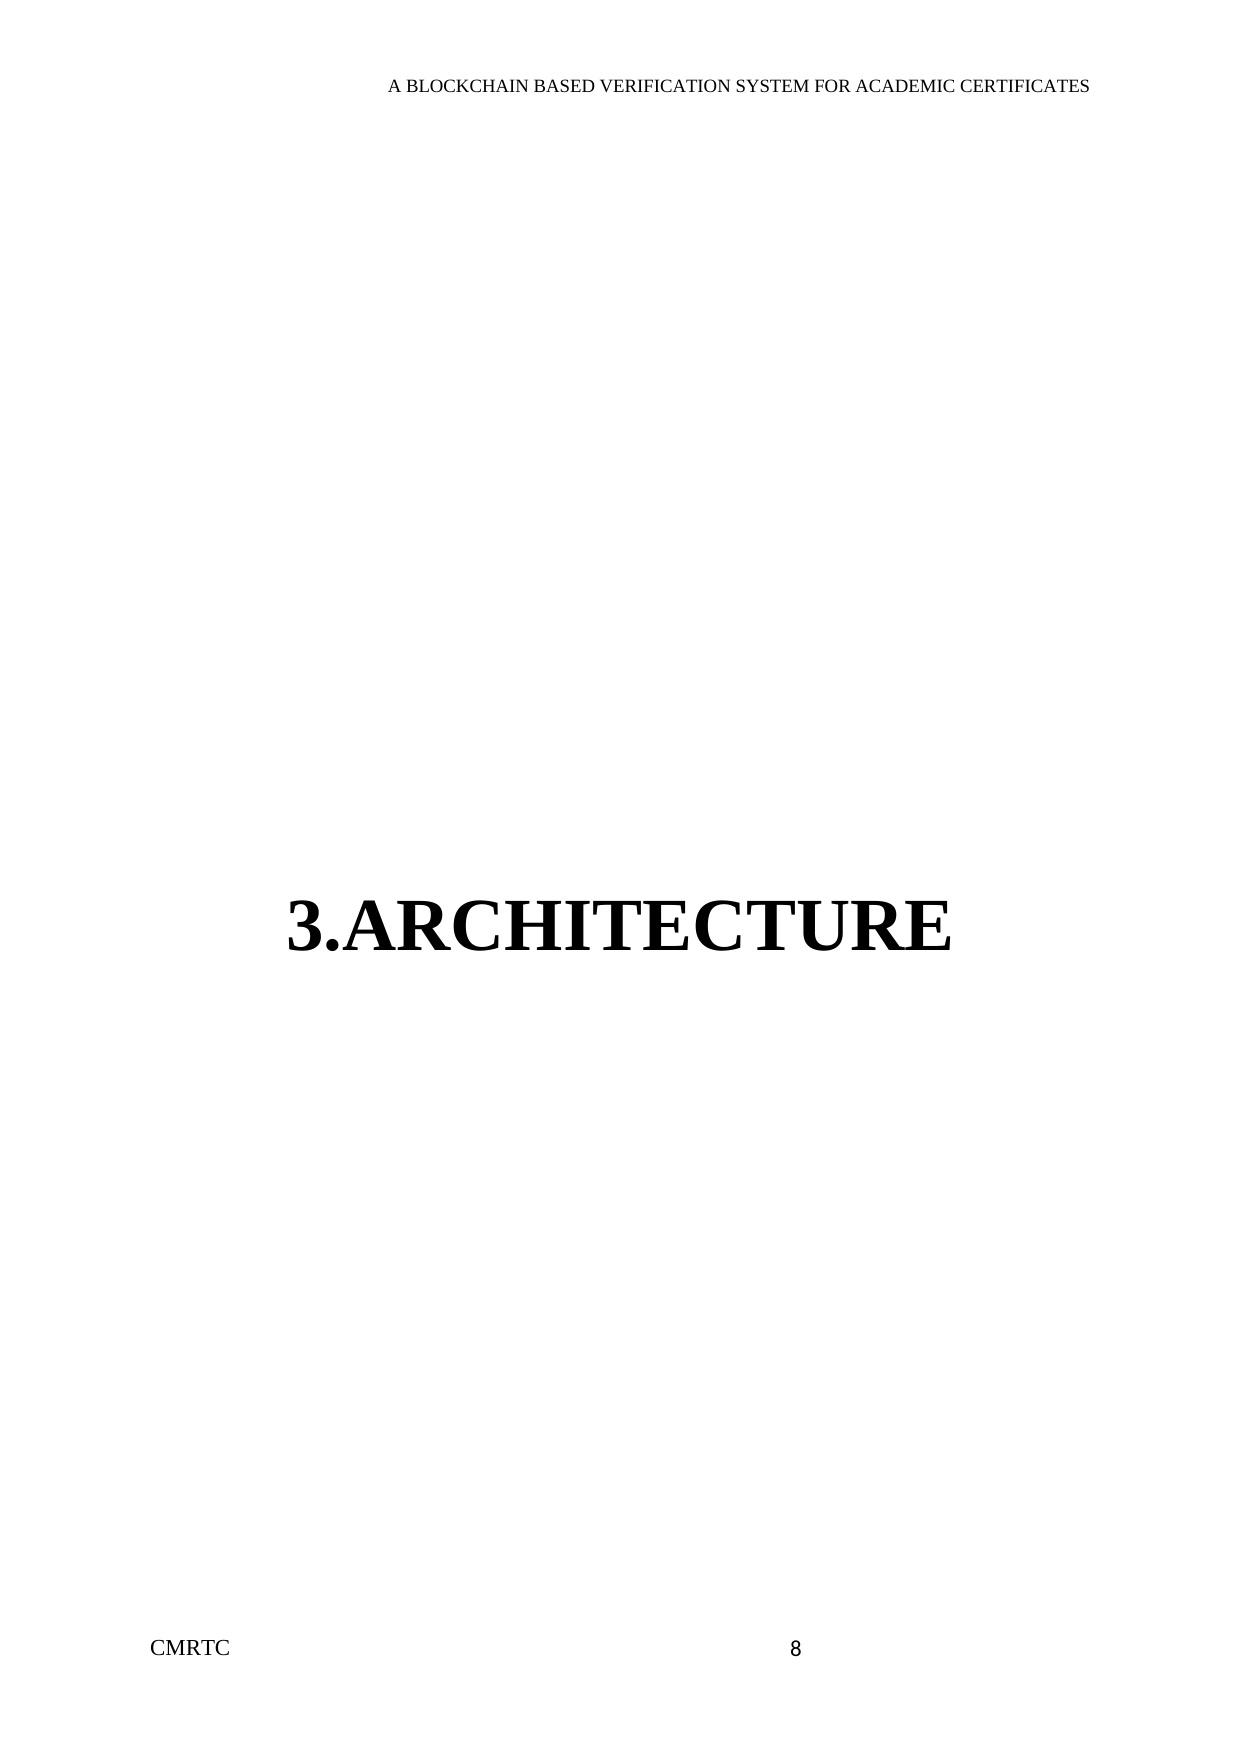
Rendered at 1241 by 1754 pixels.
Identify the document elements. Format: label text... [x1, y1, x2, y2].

text 3.ARCHITECTURE [150, 880, 1090, 966]
